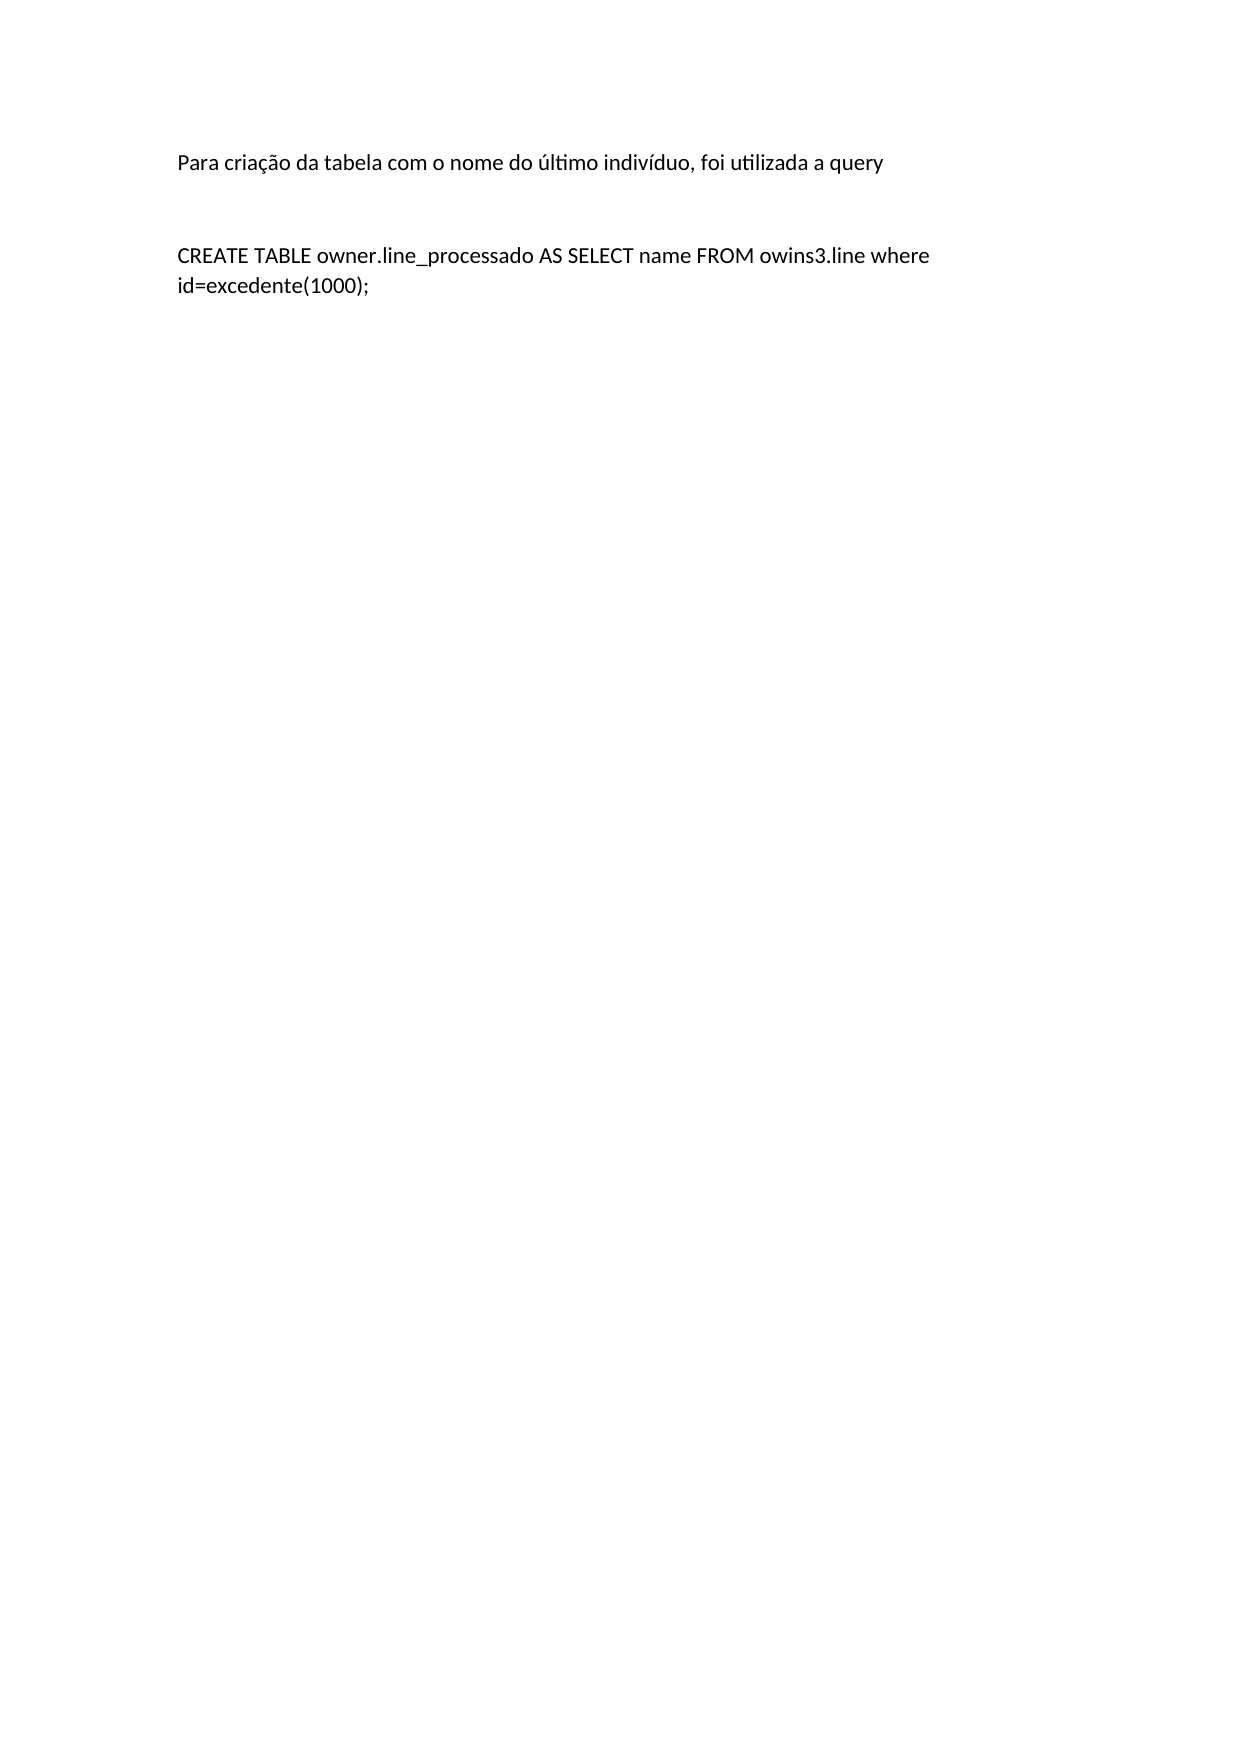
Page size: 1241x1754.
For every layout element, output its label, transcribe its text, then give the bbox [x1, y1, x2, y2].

text Para criação da tabela com o nome do último indivíduo, foi utilizada a query [177, 148, 1063, 176]
text CREATE TABLE owner.line_processado AS SELECT name FROM owins3.line where id=excedente(1000); [177, 241, 1063, 299]
